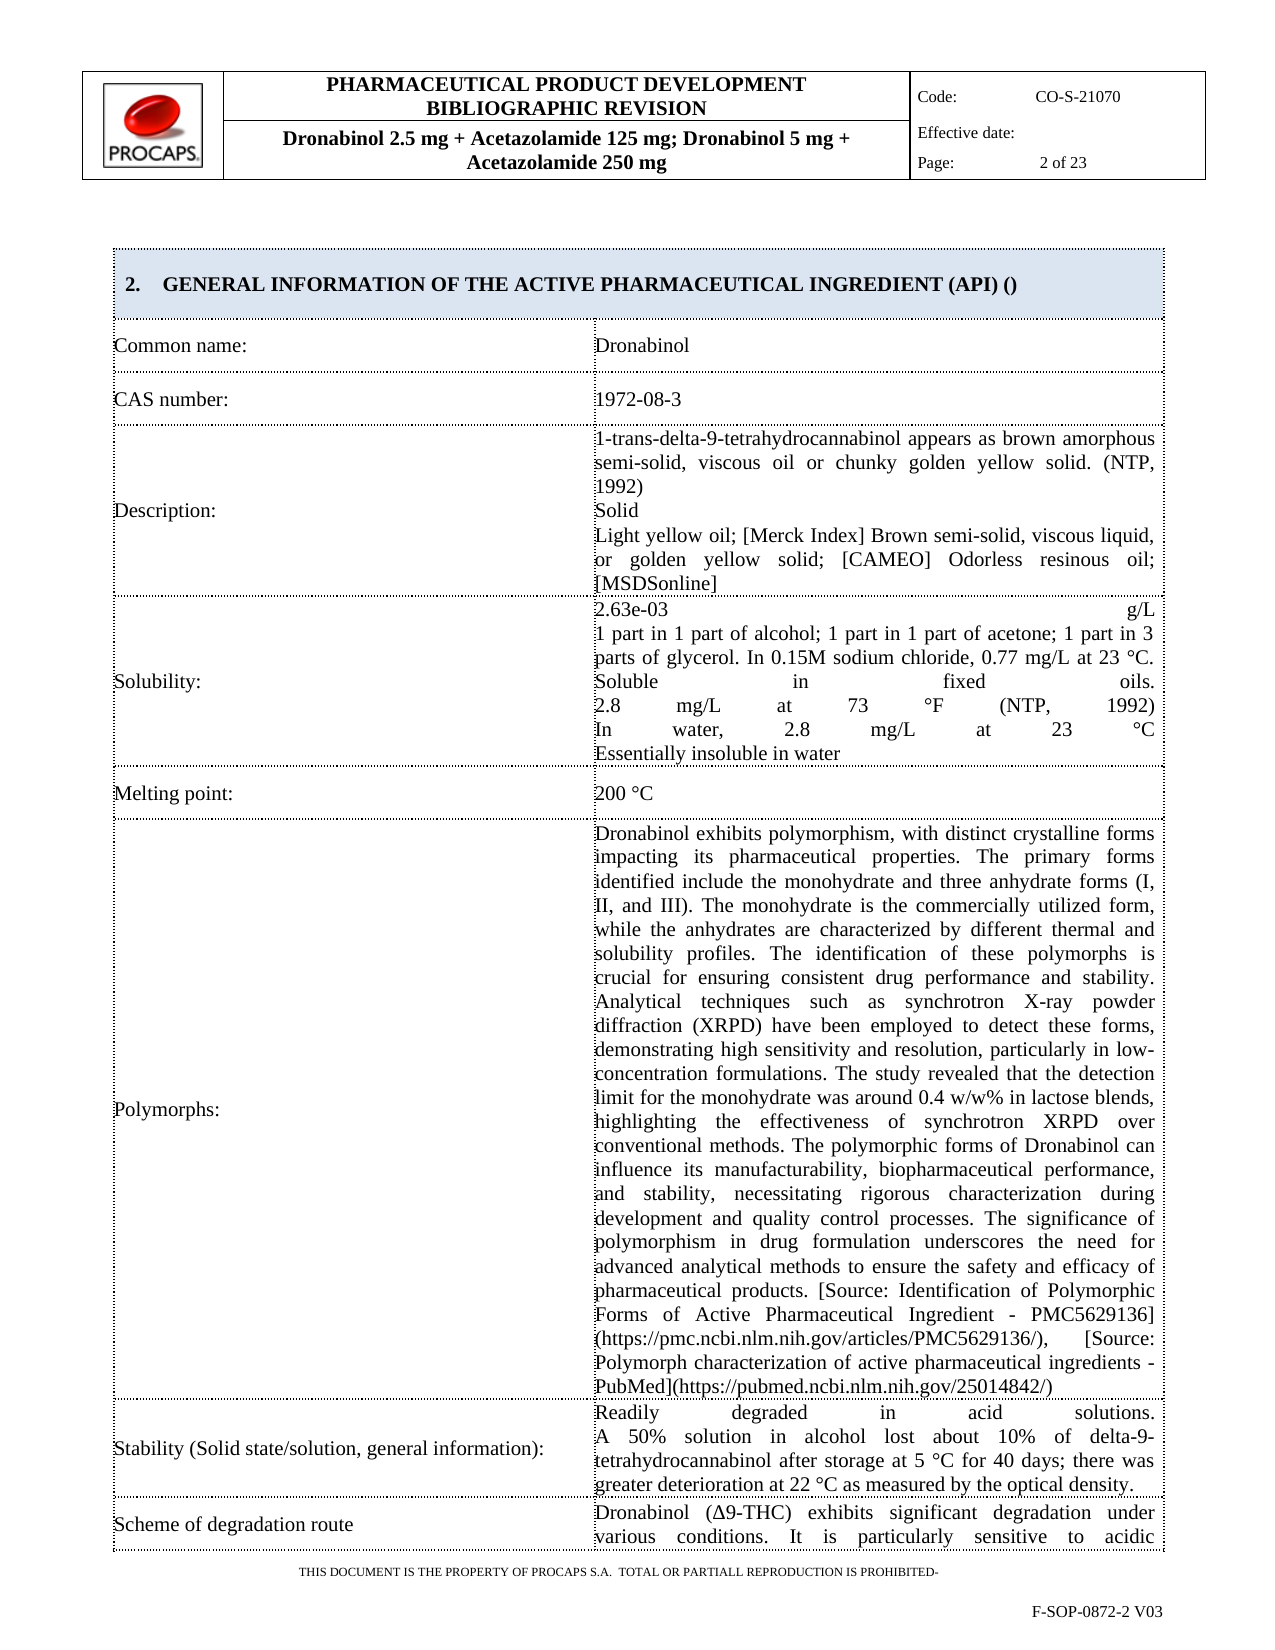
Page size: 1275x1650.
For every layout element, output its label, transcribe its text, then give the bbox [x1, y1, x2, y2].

table_cell Melting point: [114, 765, 594, 818]
picture [103, 83, 203, 168]
table_cell 2.63e-03 g/L 1 part in 1 part of alcohol; 1 part in 1 part of acetone; 1 part in 3 parts of glycerol. In 0.15M sodium chloride, 0.77 mg/L at 23 °C. Soluble in fixed oils. 2.8 mg/L at 73 °F (NTP, 1992) In water, 2.8 mg/L at 23 °C Essentially insoluble in water [595, 595, 1163, 765]
table_cell Stability (Solid state/solution, general information): [114, 1398, 594, 1496]
table_cell 1972-08-3 [595, 371, 1163, 424]
table_cell Readily degraded in acid solutions. A 50% solution in alcohol lost about 10% of delta-9-tetrahydrocannabinol after storage at 5 °C for 40 days; there was greater deterioration at 22 °C as measured by the optical density. [595, 1398, 1163, 1496]
table_cell Common name: [114, 318, 594, 371]
table_cell Scheme of degradation route [114, 1496, 594, 1549]
table_cell 1-trans-delta-9-tetrahydrocannabinol appears as brown amorphous semi-solid, viscous oil or chunky golden yellow solid. (NTP, 1992) Solid Light yellow oil; [Merck Index] Brown semi-solid, viscous liquid, or golden yellow solid; [CAMEO] Odorless resinous oil; [MSDSonline] [595, 424, 1163, 595]
table_cell Dronabinol exhibits polymorphism, with distinct crystalline forms impacting its pharmaceutical properties. The primary forms identified include the monohydrate and three anhydrate forms (I, II, and III). The monohydrate is the commercially utilized form, while the anhydrates are characterized by different thermal and solubility profiles. The identification of these polymorphs is crucial for ensuring consistent drug performance and stability. Analytical techniques such as synchrotron X-ray powder diffraction (XRPD) have been employed to detect these forms, demonstrating high sensitivity and resolution, particularly in low-concentration formulations. The study revealed that the detection limit for the monohydrate was around 0.4 w/w% in lactose blends, highlighting the effectiveness of synchrotron XRPD over conventional methods. The polymorphic forms of Dronabinol can influence its manufacturability, biopharmaceutical performance, and stability, necessitating rigorous characterization during development and quality control processes. The significance of polymorphism in drug formulation underscores the need for advanced analytical methods to ensure the safety and efficacy of pharmaceutical products. [Source: Identification of Polymorphic Forms of Active Pharmaceutical Ingredient - PMC5629136](https://pmc.ncbi.nlm.nih.gov/articles/PMC5629136/), [Source: Polymorph characterization of active pharmaceutical ingredients - PubMed](https://pubmed.ncbi.nlm.nih.gov/25014842/) [595, 818, 1163, 1398]
table_cell CAS number: [114, 371, 594, 424]
table_cell Solubility: [114, 595, 594, 765]
table_cell Description: [114, 424, 594, 595]
table_cell 200 °C [595, 765, 1163, 818]
table_cell Dronabinol [595, 318, 1163, 371]
table_header GENERAL INFORMATION OF THE ACTIVE PHARMACEUTICAL INGREDIENT (API) () [114, 248, 1163, 318]
table_cell Polymorphs: [114, 818, 594, 1398]
